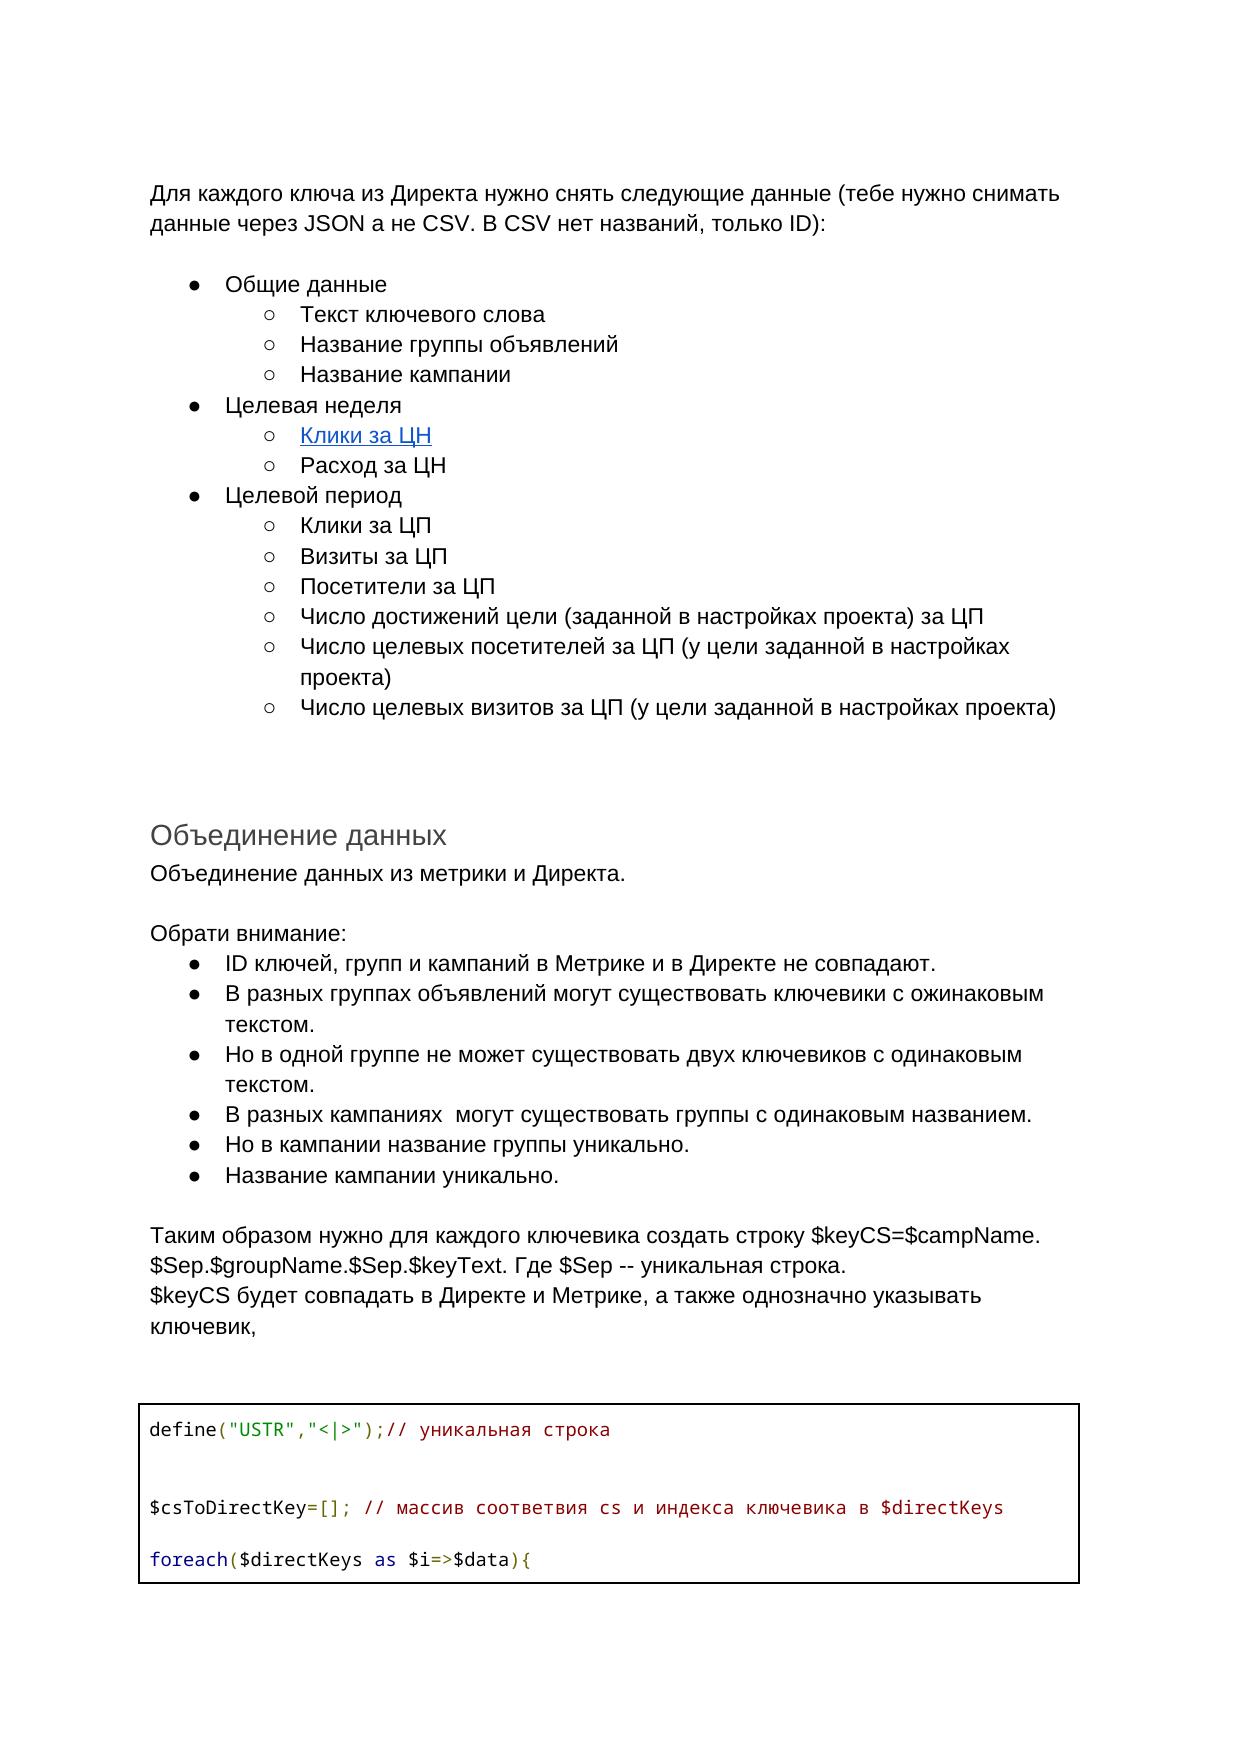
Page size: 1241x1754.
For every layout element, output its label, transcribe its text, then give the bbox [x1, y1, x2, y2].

text Таким образом нужно для каждого ключевика создать строку $keyCS=$campName.$Sep.$groupName.$Sep.$keyText. Где $Sep -- уникальная строка. [150, 1222, 1090, 1279]
list Текст ключевого слова [262, 301, 1090, 327]
list Клики за ЦН [262, 422, 1090, 448]
list В разных группах объявлений могут существовать ключевики с ожинаковым текстом. [187, 980, 1090, 1037]
list Целевая неделя [187, 392, 1090, 418]
list Клики за ЦП [262, 512, 1090, 539]
text Объединение данных из метрики и Директа. [150, 859, 1090, 886]
list Число целевых визитов за ЦП (у цели заданной в настройках проекта) [262, 694, 1090, 720]
list Название группы объявлений [262, 331, 1090, 358]
list Число целевых посетителей за ЦП (у цели заданной в настройках проекта) [262, 633, 1090, 690]
subtitle Объединение данных [150, 818, 1090, 851]
text $keyCS будет совпадать в Директе и Метрике, а также однозначно указывать ключевик, [150, 1282, 1090, 1339]
list Название кампании [262, 361, 1090, 388]
list Расход за ЦН [262, 452, 1090, 478]
list В разных кампаниях могут существовать группы с одинаковым названием. [187, 1101, 1090, 1128]
list Целевой период [187, 482, 1090, 509]
list Посетители за ЦП [262, 573, 1090, 599]
list Название кампании уникально. [187, 1162, 1090, 1188]
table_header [140, 1405, 1078, 1582]
list Но в одной группе не может существовать двух ключевиков с одинаковым текстом. [187, 1041, 1090, 1097]
list Но в кампании название группы уникально. [187, 1131, 1090, 1158]
text Для каждого ключа из Директа нужно снять следующие данные (тебе нужно снимать данные через JSON а не CSV. В CSV нет названий, только ID): [150, 180, 1090, 237]
text Обрати внимание: [150, 920, 1090, 946]
list Визиты за ЦП [262, 543, 1090, 569]
list Общие данные [187, 271, 1090, 297]
list ID ключей, групп и кампаний в Метрике и в Директе не совпадают. [187, 950, 1090, 977]
list Число достижений цели (заданной в настройках проекта) за ЦП [262, 603, 1090, 629]
